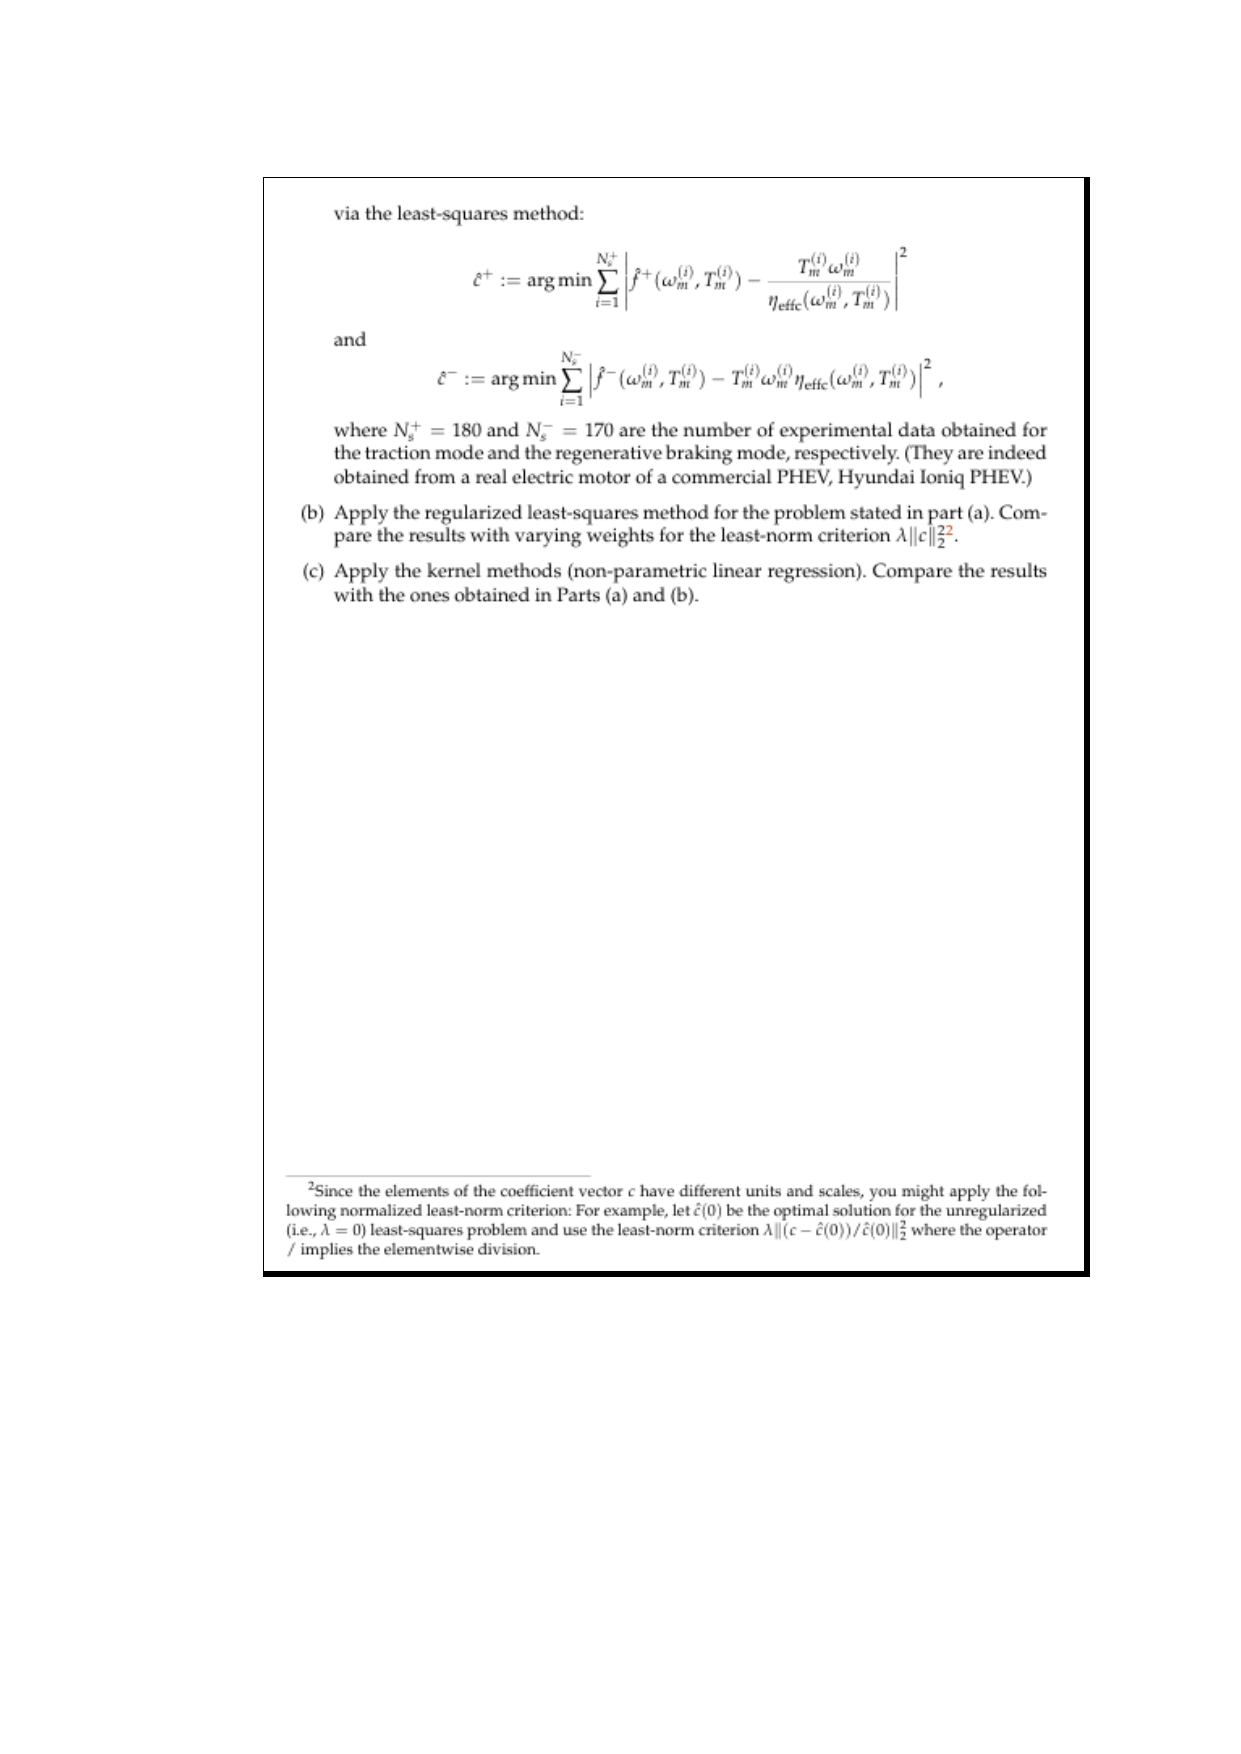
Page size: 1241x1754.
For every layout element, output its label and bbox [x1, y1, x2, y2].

picture [265, 178, 1082, 1271]
